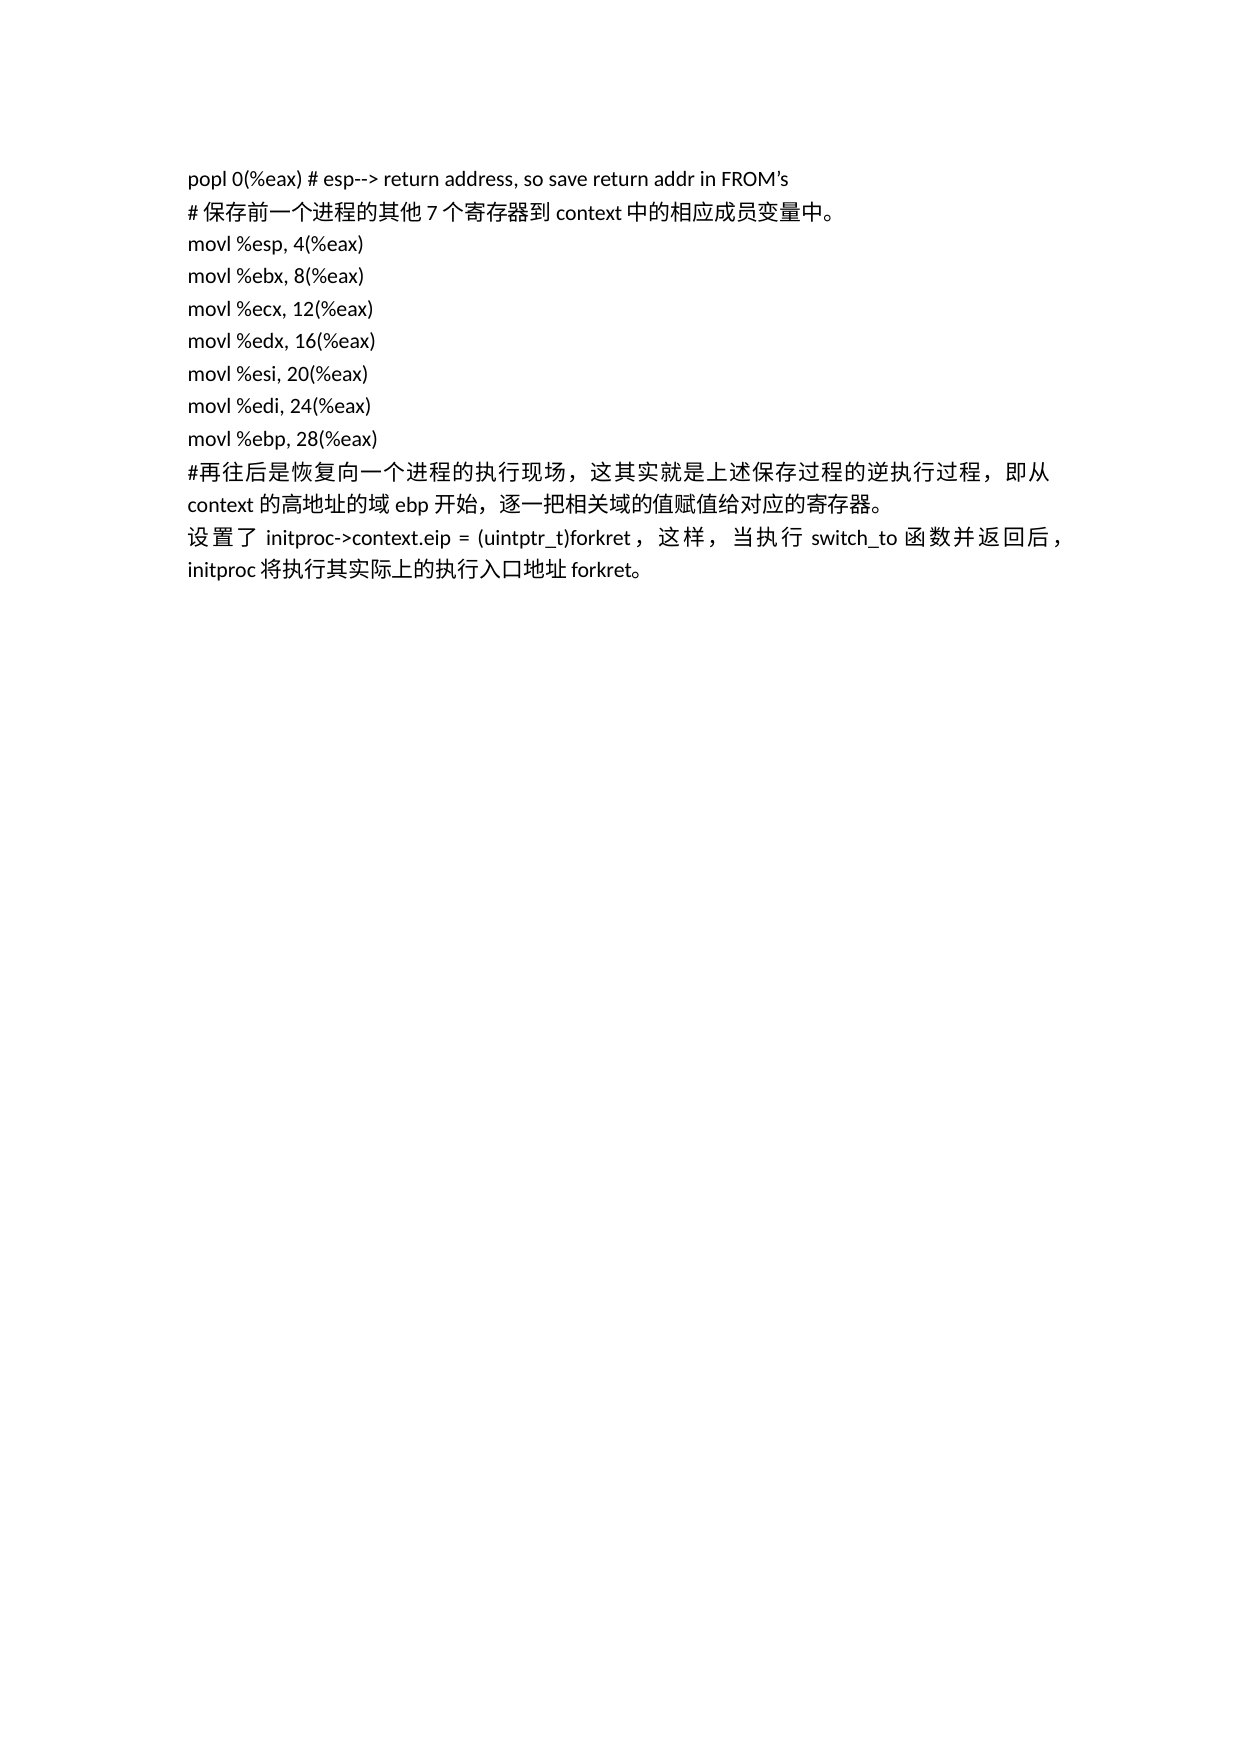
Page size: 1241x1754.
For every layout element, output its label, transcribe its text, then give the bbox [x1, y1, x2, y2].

text movl %edi, 24(%eax) [187, 389, 1053, 422]
text movl %ecx, 12(%eax) [187, 292, 1053, 324]
text movl %ebx, 8(%eax) [187, 259, 1053, 292]
text popl 0(%eax) # esp--> return address, so save return addr in FROM’s [187, 162, 1053, 194]
text #再往后是恢复向一个进程的执行现场，这其实就是上述保存过程的逆执行过程，即从 context 的高地址的域 ebp 开始，逐一把相关域的值赋值给对应的寄存器。 [187, 454, 1053, 519]
text movl %edx, 16(%eax) [187, 324, 1053, 357]
text movl %ebp, 28(%eax) [187, 422, 1053, 454]
text # 保存前一个进程的其他7个寄存器到context中的相应成员变量中。 [187, 194, 1053, 227]
text movl %esp, 4(%eax) [187, 227, 1053, 259]
text 设置了initproc->context.eip = (uintptr_t)forkret，这样，当执行switch_to函数并返回后，initproc将执行其实际上的执行入口地址forkret。 [187, 519, 1053, 584]
text movl %esi, 20(%eax) [187, 357, 1053, 389]
